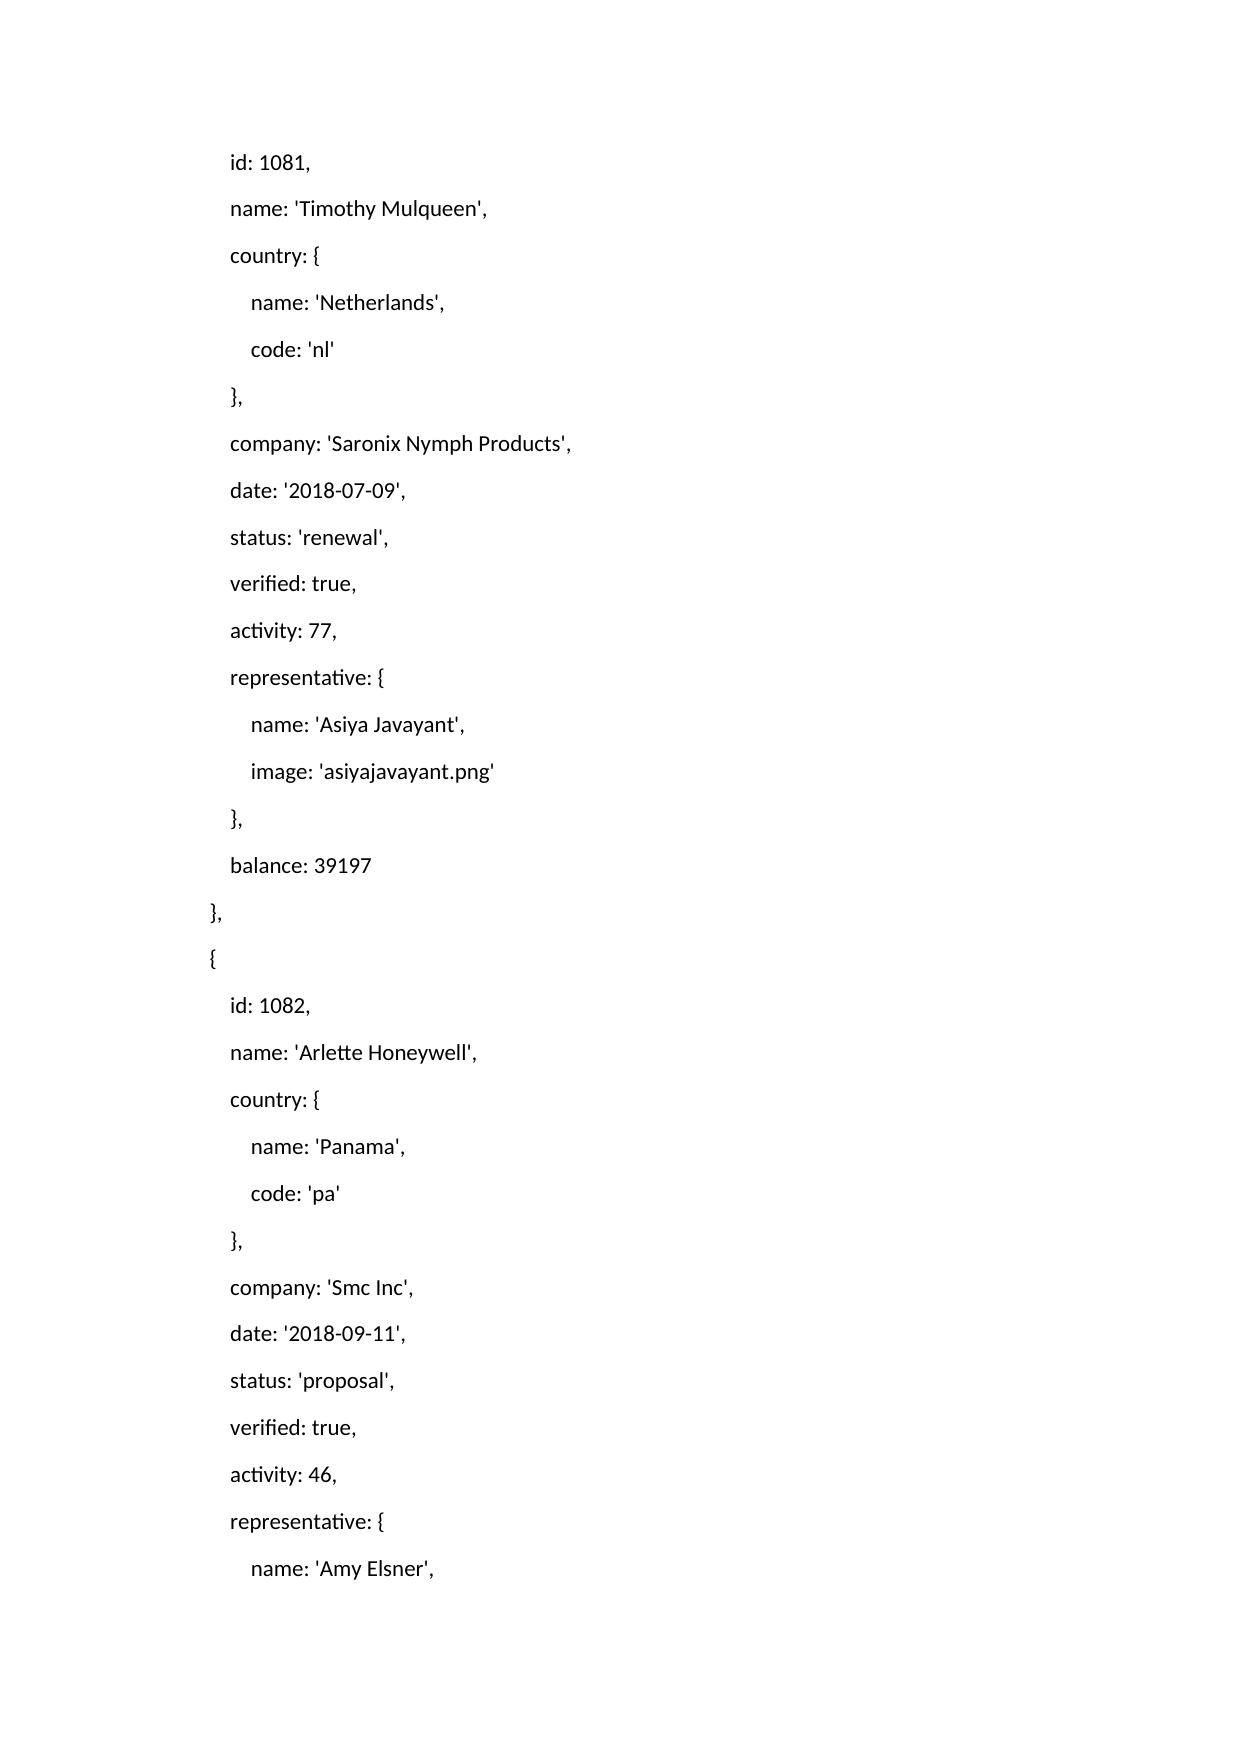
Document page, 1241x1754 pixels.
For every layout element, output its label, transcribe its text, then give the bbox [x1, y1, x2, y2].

text status: 'renewal', [148, 523, 1093, 551]
text country: { [148, 1085, 1093, 1113]
text }, [148, 804, 1093, 832]
text }, [148, 382, 1093, 410]
text id: 1081, [148, 148, 1093, 176]
text representative: { [148, 663, 1093, 691]
text code: 'pa' [148, 1179, 1093, 1207]
text name: 'Asiya Javayant', [148, 710, 1093, 738]
text name: 'Panama', [148, 1132, 1093, 1160]
text name: 'Netherlands', [148, 288, 1093, 316]
text }, [148, 1226, 1093, 1254]
text activity: 46, [148, 1460, 1093, 1488]
text representative: { [148, 1507, 1093, 1535]
text date: '2018-09-11', [148, 1319, 1093, 1347]
text code: 'nl' [148, 335, 1093, 363]
text id: 1082, [148, 991, 1093, 1019]
text verified: true, [148, 1413, 1093, 1441]
text company: 'Smc Inc', [148, 1273, 1093, 1301]
text name: 'Arlette Honeywell', [148, 1038, 1093, 1066]
text { [148, 944, 1093, 972]
text balance: 39197 [148, 851, 1093, 879]
text verified: true, [148, 569, 1093, 597]
text image: 'asiyajavayant.png' [148, 757, 1093, 785]
text status: 'proposal', [148, 1366, 1093, 1394]
text }, [148, 898, 1093, 926]
text name: 'Amy Elsner', [148, 1554, 1093, 1582]
text activity: 77, [148, 616, 1093, 644]
text name: 'Timothy Mulqueen', [148, 194, 1093, 222]
text country: { [148, 241, 1093, 269]
text date: '2018-07-09', [148, 476, 1093, 504]
text company: 'Saronix Nymph Products', [148, 429, 1093, 457]
